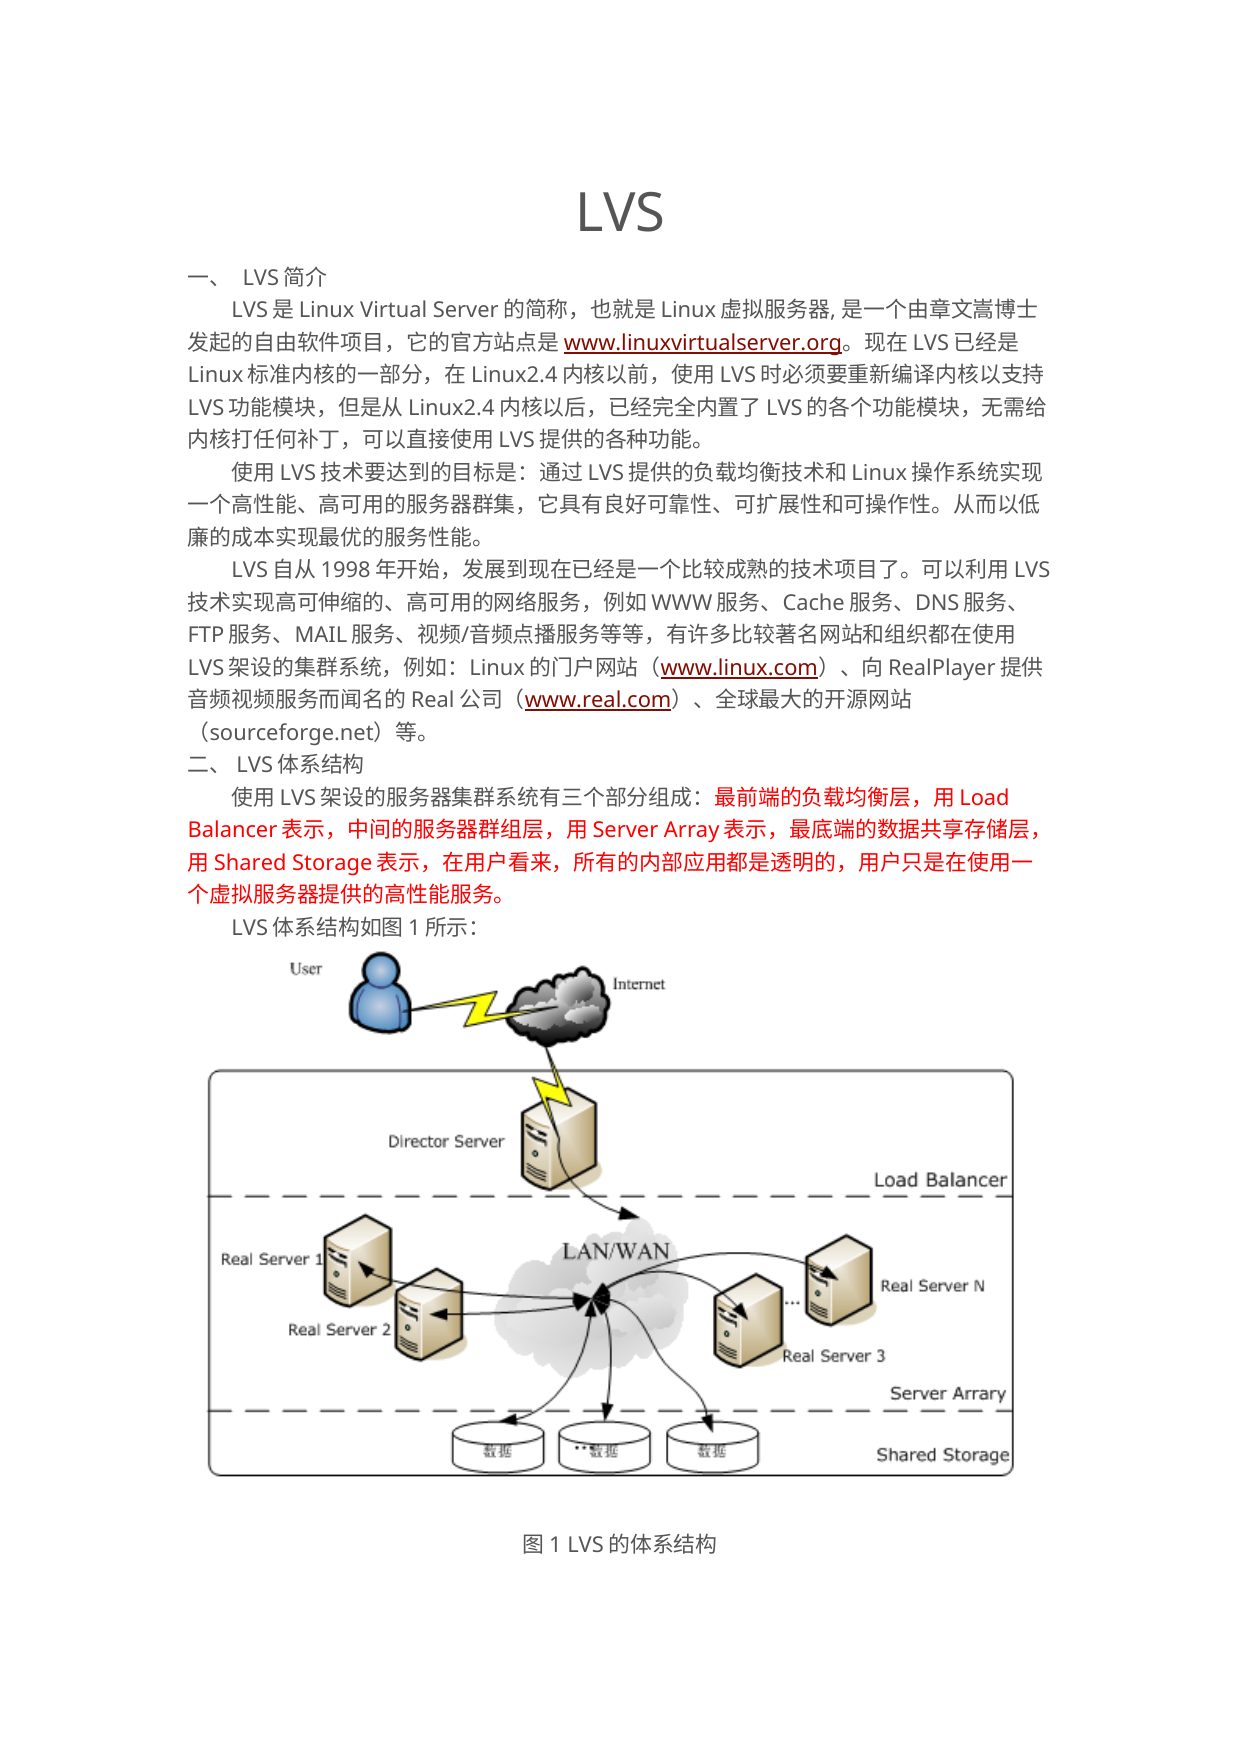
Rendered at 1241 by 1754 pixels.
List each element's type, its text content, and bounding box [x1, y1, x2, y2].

text 图1 LVS的体系结构 [187, 1527, 1053, 1592]
picture [188, 942, 1053, 1500]
text LVS体系结构如图1所示： [187, 909, 1053, 942]
text LVS [187, 162, 1053, 259]
text 使用LVS架设的服务器集群系统有三个部分组成：最前端的负载均衡层，用Load Balancer表示，中间的服务器群组层，用Server Array表示，最底端的数据共享存储层，用Shared Storage表示，在用户看来，所有的内部应用都是透明的，用户只是在使用一个虚拟服务器提供的高性能服务。 [187, 779, 1053, 909]
text LVS是Linux Virtual Server的简称，也就是Linux虚拟服务器, 是一个由章文嵩博士发起的自由软件项目，它的官方站点是www.linuxvirtualserver.org。现在LVS已经是 Linux标准内核的一部分，在Linux2.4内核以前，使用LVS时必须要重新编译内核以支持LVS功能模块，但是从Linux2.4内核以后，已经完全内置了LVS的各个功能模块，无需给内核打任何补丁，可以直接使用LVS提供的各种功能。 [187, 292, 1053, 454]
list LVS简介 [187, 259, 1053, 292]
text 使用LVS技术要达到的目标是：通过LVS提供的负载均衡技术和Linux操作系统实现一个高性能、高可用的服务器群集，它具有良好可靠性、可扩展性和可操作性。从而以低廉的成本实现最优的服务性能。 [187, 454, 1053, 552]
text LVS自从1998年开始，发展到现在已经是一个比较成熟的技术项目了。可以利用LVS技术实现高可伸缩的、高可用的网络服务，例如WWW服务、Cache服务、DNS服务、FTP服务、MAIL服务、视频/音频点播服务等等，有许多比较著名网站和组织都在使用LVS架设的集群系统，例如：Linux的门户网站（www.linux.com）、向RealPlayer提供音频视频服务而闻名的Real公司（www.real.com）、全球最大的开源网站（sourceforge.net）等。 二、 LVS体系结构 [187, 552, 1053, 779]
